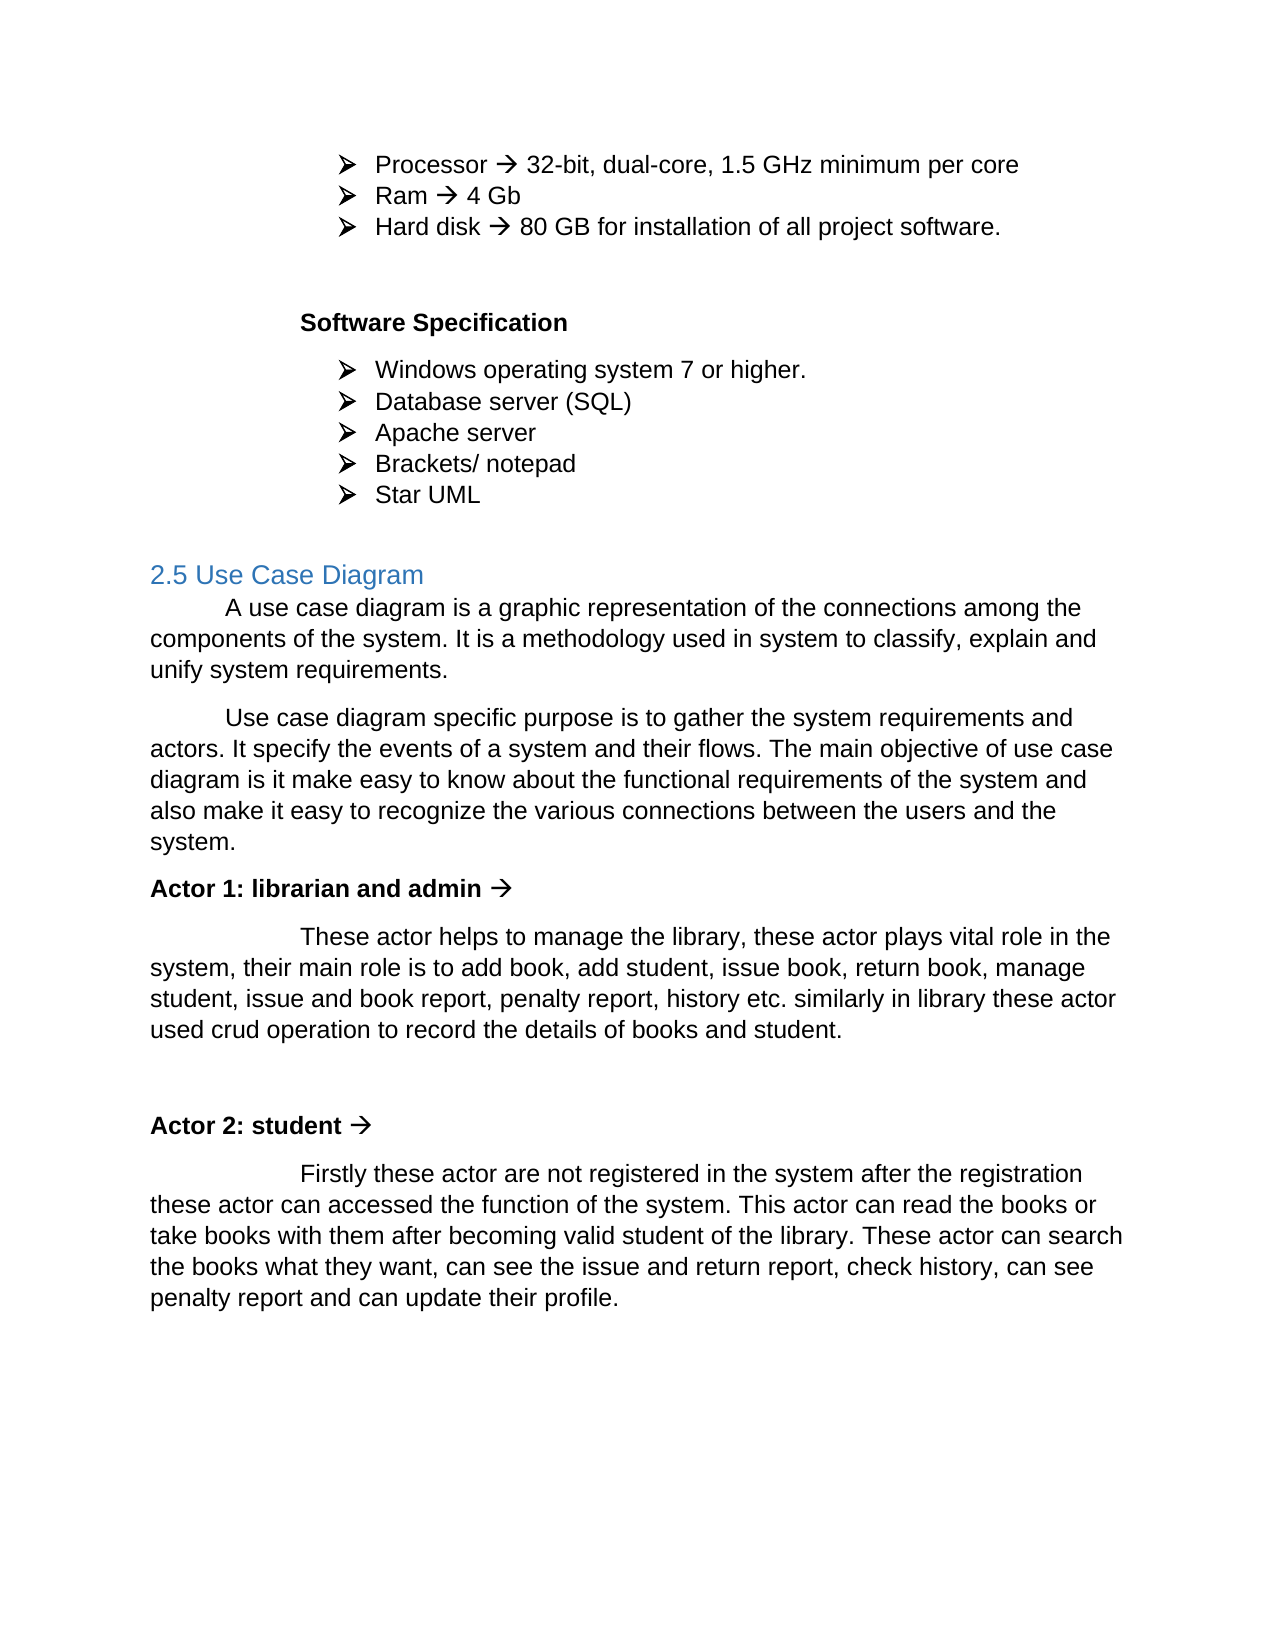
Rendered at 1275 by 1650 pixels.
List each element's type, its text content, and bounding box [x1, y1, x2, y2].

text Actor 2: student [150, 1111, 1125, 1139]
subtitle 2.5 Use Case Diagram [150, 559, 1125, 590]
list Apache server [337, 418, 1125, 447]
list Processor 32-bit, dual-core, 1.5 GHz minimum per core [337, 150, 1125, 179]
list Star UML [337, 480, 1125, 509]
text Use case diagram specific purpose is to gather the system requirements and actors. It specify the events of a system and their flows. The main objective of use case diagram is it make easy to know about the functional requirements of the system and also make it easy to recognize the various connections between the users and the system. [150, 702, 1125, 855]
text Firstly these actor are not registered in the system after the registration these actor can accessed the function of the system. This actor can read the books or take books with them after becoming valid student of the library. These actor can search the books what they want, can see the issue and return report, check history, can see penalty report and can update their profile. [150, 1158, 1125, 1311]
text Actor 1: librarian and admin [150, 874, 1125, 903]
text A use case diagram is a graphic representation of the connections among the components of the system. It is a methodology used in system to classify, explain and unify system requirements. [150, 593, 1125, 683]
list Windows operating system 7 or higher. [337, 356, 1125, 384]
list Ram 4 Gb [337, 181, 1125, 210]
list Database server (SQL) [337, 387, 1125, 416]
text These actor helps to manage the library, these actor plays vital role in the system, their main role is to add book, add student, issue book, return book, manage student, issue and book report, penalty report, history etc. similarly in library these actor used crud operation to record the details of books and student. [150, 922, 1125, 1044]
list Brackets/ notepad [337, 449, 1125, 478]
text Software Specification [300, 308, 1125, 337]
list Hard disk 80 GB for installation of all project software. [337, 212, 1125, 241]
